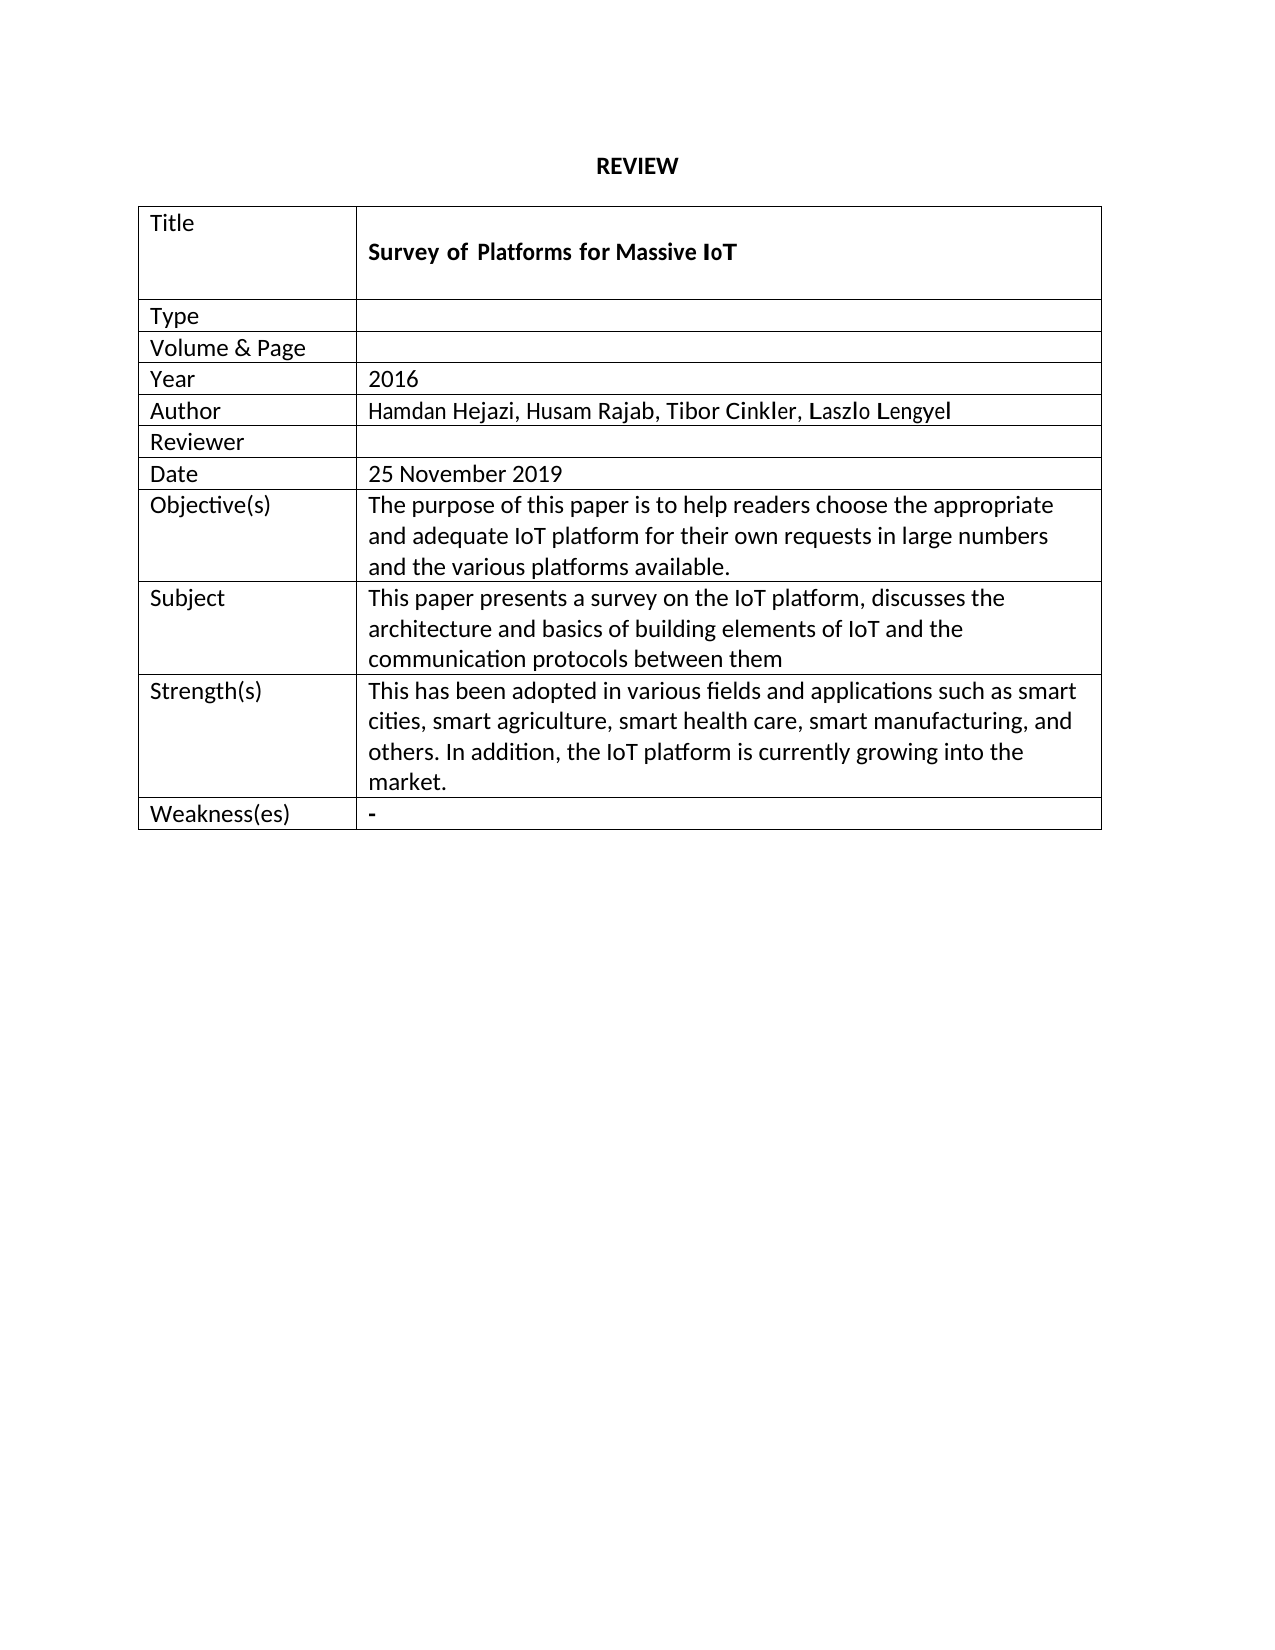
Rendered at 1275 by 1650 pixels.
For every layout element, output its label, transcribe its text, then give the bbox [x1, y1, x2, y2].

table_cell 25 November 2019 [357, 458, 1101, 488]
table_cell This has been adopted in various fields and applications such as smart cities, smart agriculture, smart health care, smart manufacturing, and others. In addition, the IoT platform is currently growing into the market. [357, 675, 1101, 797]
table_cell Objective(s) [139, 490, 356, 581]
table_cell Year [139, 363, 356, 394]
table_cell Strength(s) [139, 675, 356, 797]
table_cell The purpose of this paper is to help readers choose the appropriate and adequate IoT platform for their own requests in large numbers and the various platforms available. [357, 490, 1101, 581]
table_header Title [139, 207, 356, 299]
table_cell Author [139, 395, 356, 425]
table_cell [357, 300, 1101, 331]
table_cell Date [139, 458, 356, 488]
text REVIEW [150, 150, 1125, 181]
table_cell Hamdan Hejazi, Husam Rajab, Tibor Cinkler, Laszlo Lengyel [357, 395, 1101, 425]
table_cell Subject [139, 582, 356, 674]
table_cell This paper presents a survey on the IoT platform, discusses the architecture and basics of building elements of IoT and the communication protocols between them [357, 582, 1101, 674]
table_cell Type [139, 300, 356, 331]
table_header Survey of Platforms for Massive IoT [357, 207, 1101, 299]
table_cell [357, 332, 1101, 362]
table_cell Weakness(es) [139, 798, 356, 828]
table_cell [357, 426, 1101, 457]
table_cell Reviewer [139, 426, 356, 457]
table_cell - [357, 798, 1101, 828]
table_cell Volume & Page [139, 332, 356, 362]
table_cell 2016 [357, 363, 1101, 394]
